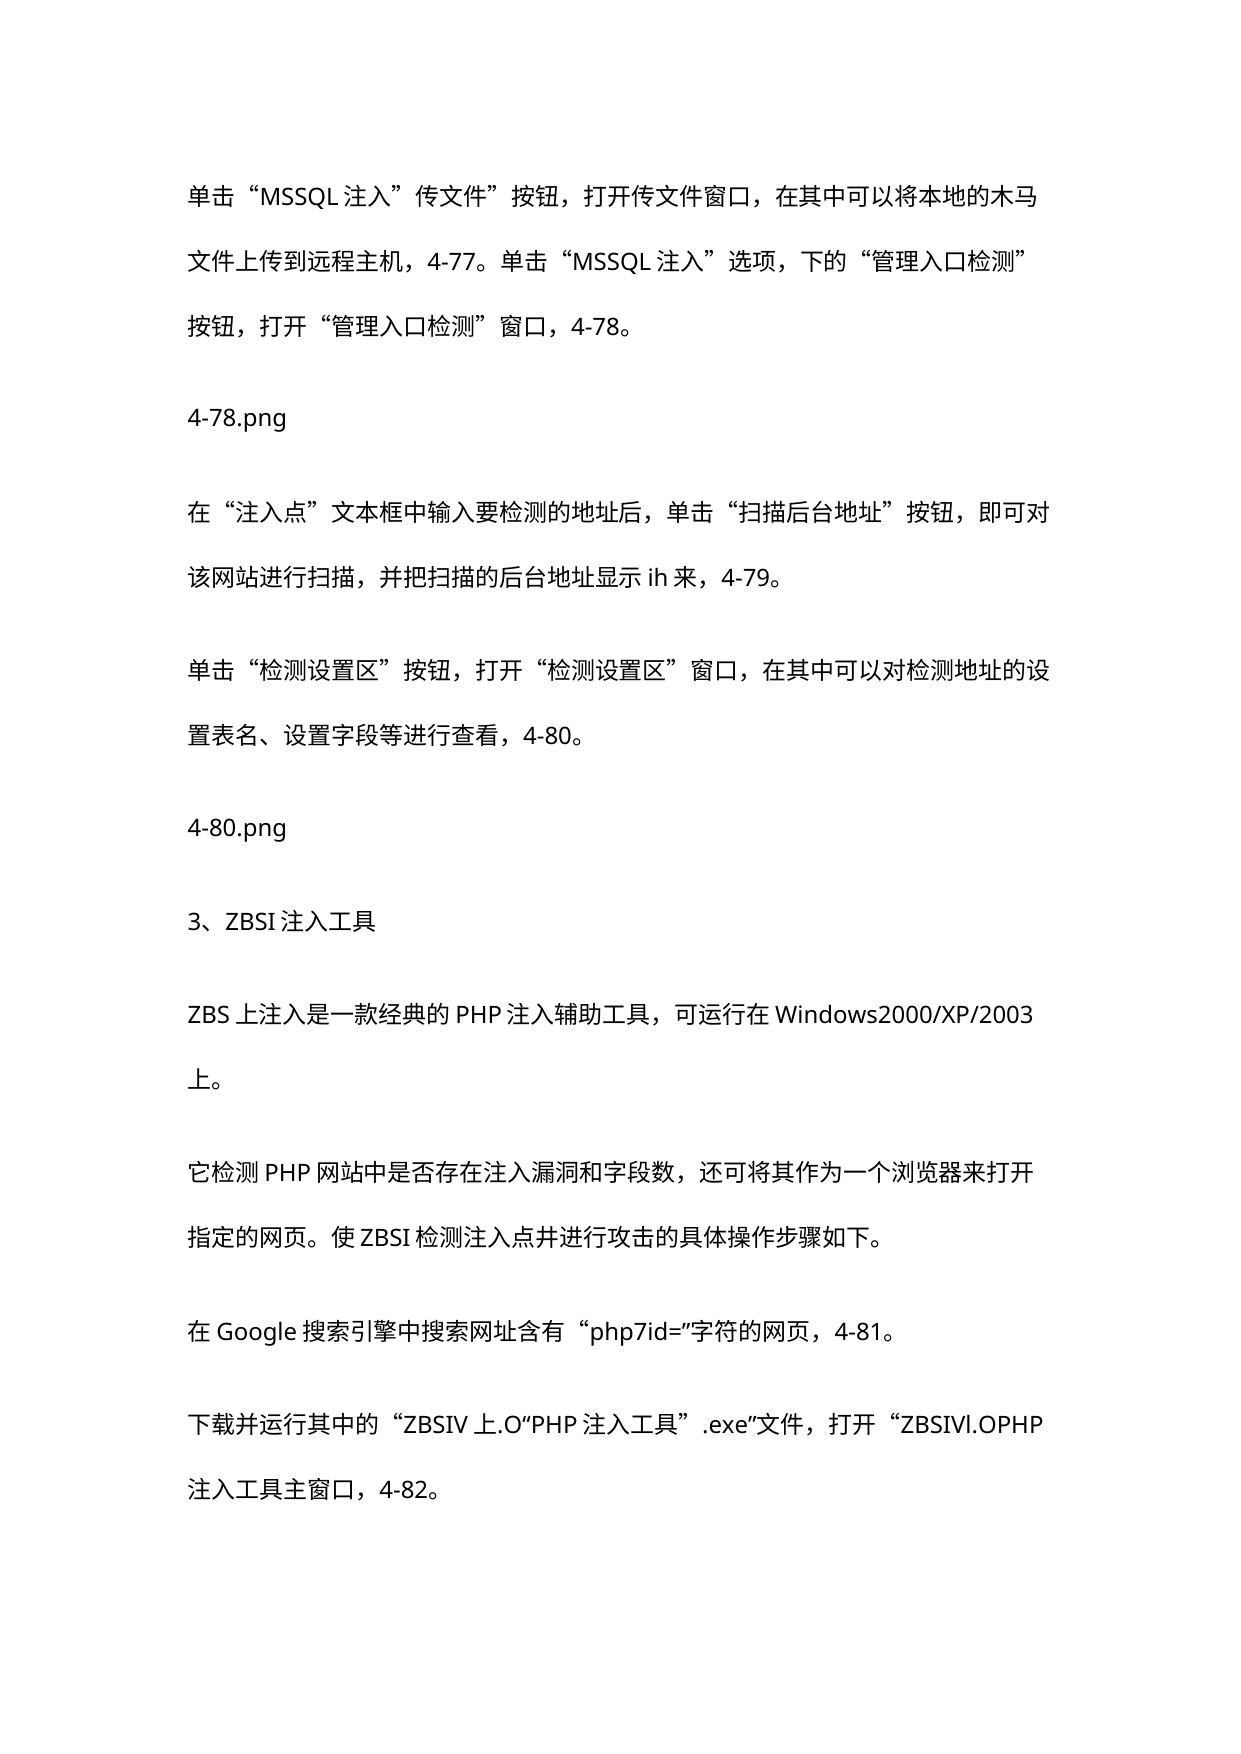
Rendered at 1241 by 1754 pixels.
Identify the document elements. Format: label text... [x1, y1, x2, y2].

text 在“注入点”文本框中输入要检测的地址后，单击“扫描后台地址”按钮，即可对该网站进行扫描，并把扫描的后台地址显示ih来，4-79。 [187, 478, 1053, 608]
text 单击“检测设置区”按钮，打开“检测设置区”窗口，在其中可以对检测地址的设置表名、设置字段等进行查看，4-80。 [187, 636, 1053, 766]
text ZBS上注入是一款经典的PHP注入辅助工具，可运行在Windows2000/XP/2003上。 [187, 981, 1053, 1111]
text 在Google搜索引擎中搜索网址含有“php7id=”字符的网页，4-81。 [187, 1297, 1053, 1362]
text 下载并运行其中的“ZBSIV上.O“PHP注入工具”.exe”文件，打开“ZBSIVl.OPHP注入工具主窗口，4-82。 [187, 1390, 1053, 1520]
text 它检测PHP网站中是否存在注入漏洞和字段数，还可将其作为一个浏览器来打开指定的网页。使ZBSI检测注入点井进行攻击的具体操作步骤如下。 [187, 1139, 1053, 1269]
text 4-80.png [187, 794, 1053, 859]
text 单击“MSSQL注入”传文件”按钮，打开传文件窗口，在其中可以将本地的木马文件上传到远程主机，4-77。单击“MSSQL注入”选项，下的“管理入口检测”按钮，打开“管理入口检测”窗口，4-78。 [187, 162, 1053, 357]
text 4-78.png [187, 385, 1053, 450]
text 3、ZBSI注入工具 [187, 888, 1053, 953]
